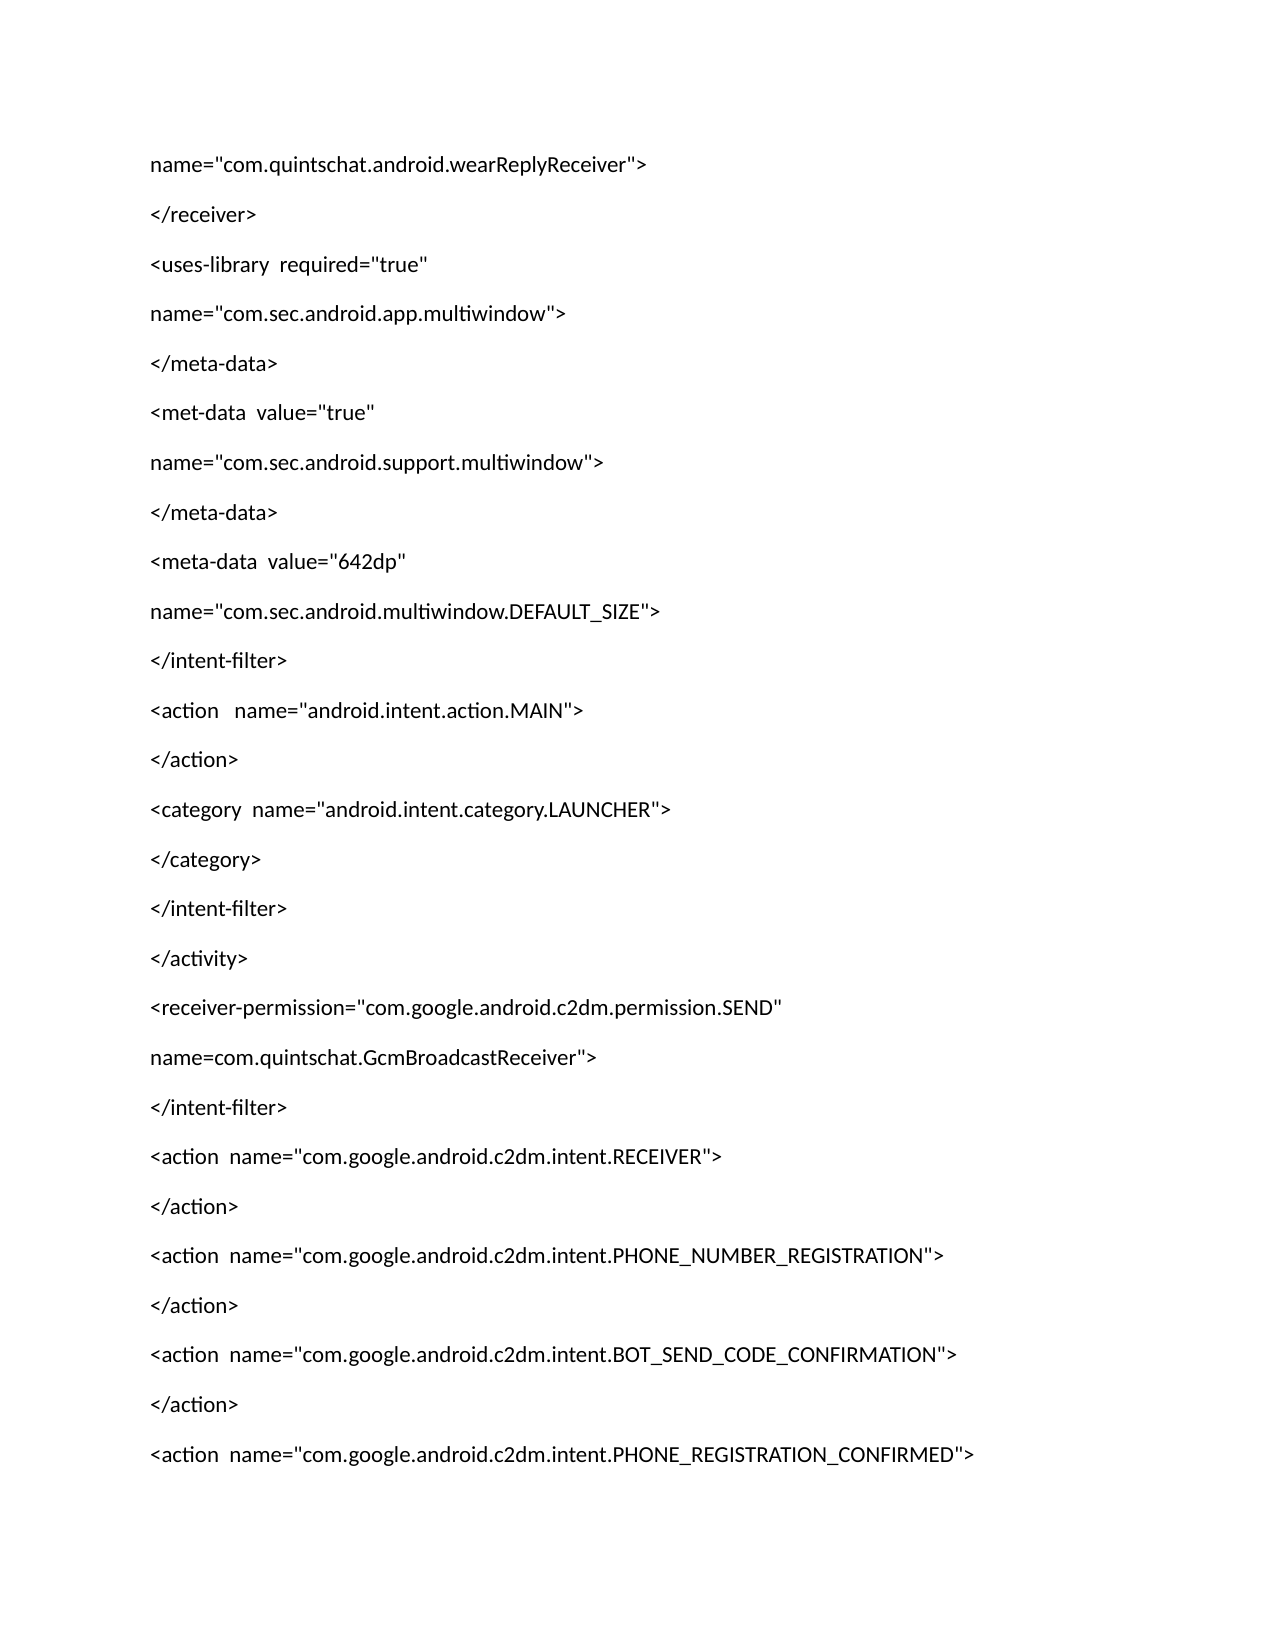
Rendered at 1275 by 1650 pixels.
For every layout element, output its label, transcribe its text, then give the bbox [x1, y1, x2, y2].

text <action name="com.google.android.c2dm.intent.PHONE_REGISTRATION_CONFIRMED"> [150, 1439, 1125, 1468]
text <uses-library required="true" [150, 249, 1125, 278]
text name="com.sec.android.support.multiwindow"> [150, 447, 1125, 476]
text </category> [150, 844, 1125, 873]
text <category name="android.intent.category.LAUNCHER"> [150, 794, 1125, 823]
text <met-data value="true" [150, 398, 1125, 427]
text </meta-data> [150, 497, 1125, 526]
text </intent-filter> [150, 894, 1125, 922]
text name=com.quintschat.GcmBroadcastReceiver"> [150, 1042, 1125, 1071]
text name="com.sec.android.app.multiwindow"> [150, 299, 1125, 327]
text <action name="com.google.android.c2dm.intent.PHONE_NUMBER_REGISTRATION"> [150, 1241, 1125, 1269]
text </intent-filter> [150, 646, 1125, 674]
text </receiver> [150, 199, 1125, 228]
text </activity> [150, 943, 1125, 972]
text </meta-data> [150, 348, 1125, 377]
text </action> [150, 1389, 1125, 1418]
text </intent-filter> [150, 1092, 1125, 1121]
text </action> [150, 1290, 1125, 1319]
text <receiver-permission="com.google.android.c2dm.permission.SEND" [150, 993, 1125, 1022]
text <action name="android.intent.action.MAIN"> [150, 695, 1125, 724]
text name="com.sec.android.multiwindow.DEFAULT_SIZE"> [150, 596, 1125, 625]
text <action name="com.google.android.c2dm.intent.RECEIVER"> [150, 1142, 1125, 1170]
text <meta-data value="642dp" [150, 547, 1125, 575]
text </action> [150, 745, 1125, 774]
text name="com.quintschat.android.wearReplyReceiver"> [150, 150, 1125, 179]
text <action name="com.google.android.c2dm.intent.BOT_SEND_CODE_CONFIRMATION"> [150, 1340, 1125, 1369]
text </action> [150, 1191, 1125, 1220]
